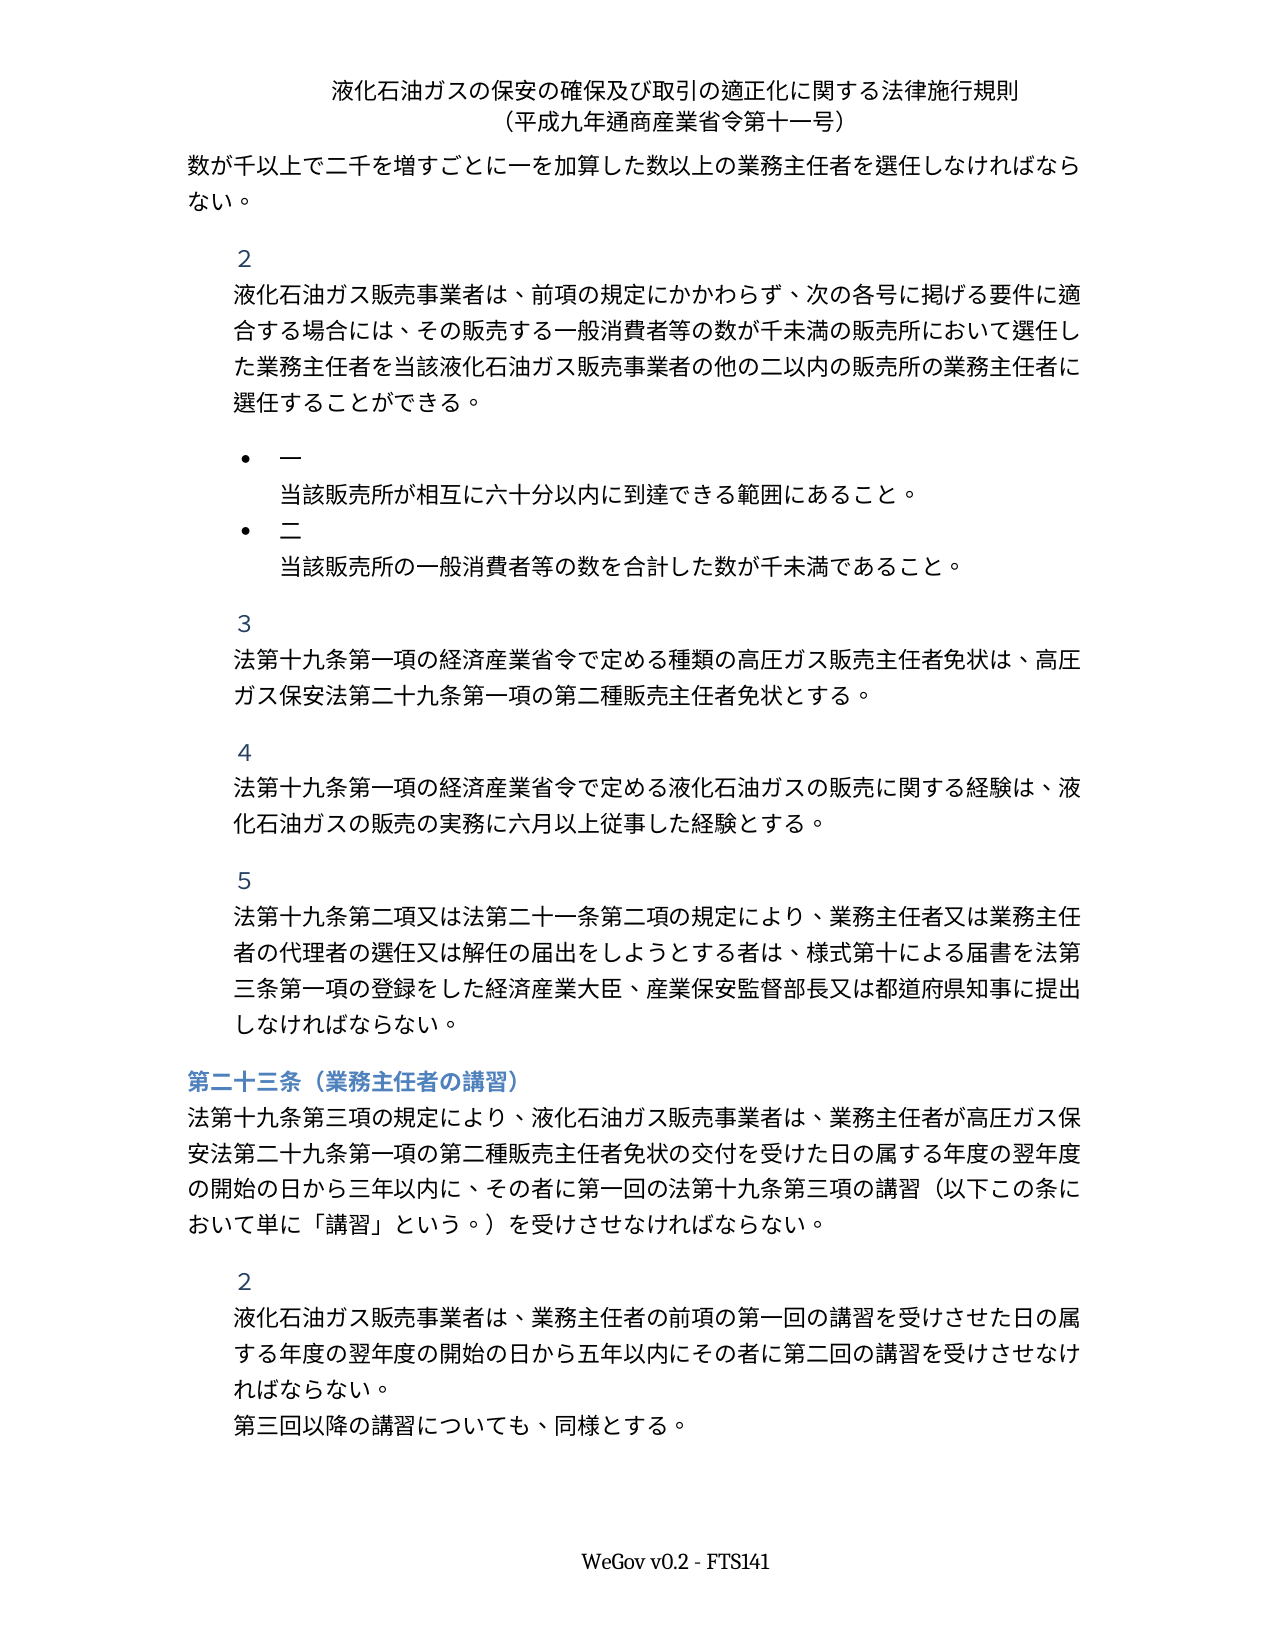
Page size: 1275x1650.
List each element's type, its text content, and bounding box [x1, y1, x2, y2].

text 液化石油ガス販売事業者は、業務主任者の前項の第一回の講習を受けさせた日の属する年度の翌年度の開始の日から五年以内にその者に第二回の講習を受けさせなければならない。 第三回以降の講習についても、同様とする。 [233, 1302, 1087, 1441]
text 法第十九条第一項の経済産業省令で定める液化石油ガスの販売に関する経験は、液化石油ガスの販売の実務に六月以上従事した経験とする。 [233, 772, 1087, 839]
text 液化石油ガス販売事業者は、前項の規定にかかわらず、次の各号に掲げる要件に適合する場合には、その販売する一般消費者等の数が千未満の販売所において選任した業務主任者を当該液化石油ガス販売事業者の他の二以内の販売所の業務主任者に選任することができる。 [233, 279, 1087, 418]
subtitle ２ [233, 243, 1087, 274]
list 一 当該販売所が相互に六十分以内に到達できる範囲にあること。 [242, 443, 1087, 510]
text 法第十九条第二項又は法第二十一条第二項の規定により、業務主任者又は業務主任者の代理者の選任又は解任の届出をしようとする者は、様式第十による届書を法第三条第一項の登録をした経済産業大臣、産業保安監督部長又は都道府県知事に提出しなければならない。 [233, 901, 1087, 1040]
subtitle 第二十三条（業務主任者の講習） [187, 1066, 1087, 1097]
text 法第十九条第一項の規定により、液化石油ガス販売事業者は、その販売する一般消費者等の数が千未満の販売所にあっては一、千以上の販売所にあっては二に一般消費者等の数が千以上で二千を増すごとに一を加算した数以上の業務主任者を選任しなければならない。 [187, 150, 1087, 217]
subtitle ４ [233, 736, 1087, 768]
list 二 当該販売所の一般消費者等の数を合計した数が千未満であること。 [242, 515, 1087, 582]
text 法第十九条第一項の経済産業省令で定める種類の高圧ガス販売主任者免状は、高圧ガス保安法第二十九条第一項の第二種販売主任者免状とする。 [233, 644, 1087, 711]
subtitle ２ [233, 1266, 1087, 1297]
subtitle ３ [233, 608, 1087, 639]
subtitle ５ [233, 865, 1087, 896]
text 法第十九条第三項の規定により、液化石油ガス販売事業者は、業務主任者が高圧ガス保安法第二十九条第一項の第二種販売主任者免状の交付を受けた日の属する年度の翌年度の開始の日から三年以内に、その者に第一回の法第十九条第三項の講習（以下この条において単に「講習」という。）を受けさせなければならない。 [187, 1102, 1087, 1241]
